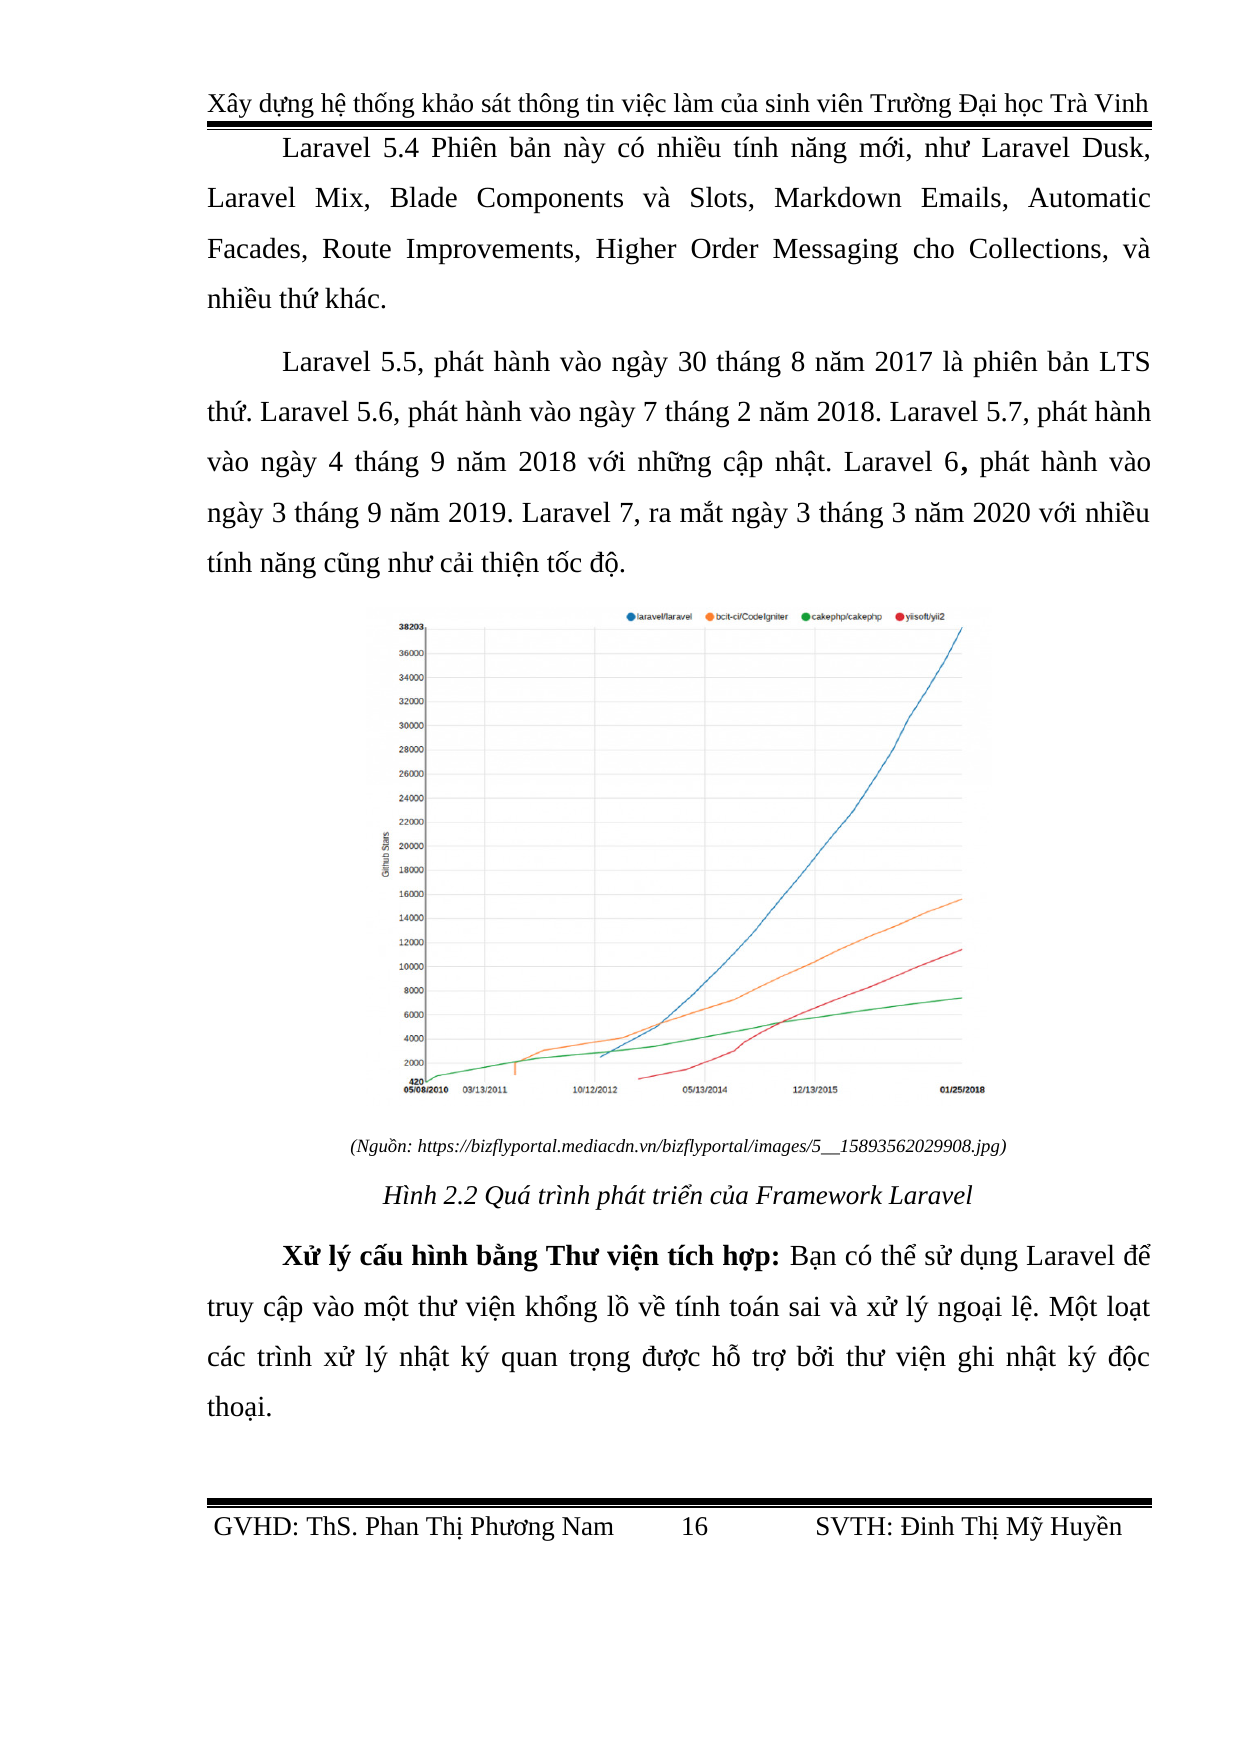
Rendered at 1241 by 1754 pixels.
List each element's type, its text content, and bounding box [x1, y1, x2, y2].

text (Nguồn: https://bizflyportal.mediacdn.vn/bizflyportal/images/5__15893562029908.jpg) [207, 1134, 1152, 1156]
text Hình 2.2 Quá trình phát triển của Framework Laravel [207, 1179, 1152, 1211]
text Laravel 5.4 Phiên bản này có nhiều tính năng mới, như Laravel Dusk, Laravel Mix, Blade Components và Slots, Markdown Emails, Automatic Facades, Route Improvements, Higher Order Messaging cho Collections, và nhiều thứ khác. [207, 130, 1152, 314]
text Xử lý cấu hình bằng Thư viện tích hợp: Bạn có thể sử dụng Laravel để truy cập vào một thư viện khổng lồ về tính toán sai và xử lý ngoại lệ. Một loạt các trình xử lý nhật ký quan trọng được hỗ trợ bởi thư viện ghi nhật ký độc thoại. [207, 1238, 1152, 1423]
picture [366, 607, 993, 1106]
text Laravel 5.5, phát hành vào ngày 30 tháng 8 năm 2017 là phiên bản LTS thứ. Laravel 5.6, phát hành vào ngày 7 tháng 2 năm 2018. Laravel 5.7, phát hành vào ngày 4 tháng 9 năm 2018 với những cập nhật. Laravel 6, phát hành vào ngày 3 tháng 9 năm 2019. Laravel 7, ra mắt ngày 3 tháng 3 năm 2020 với nhiều tính năng cũng như cải thiện tốc độ. [207, 344, 1152, 579]
